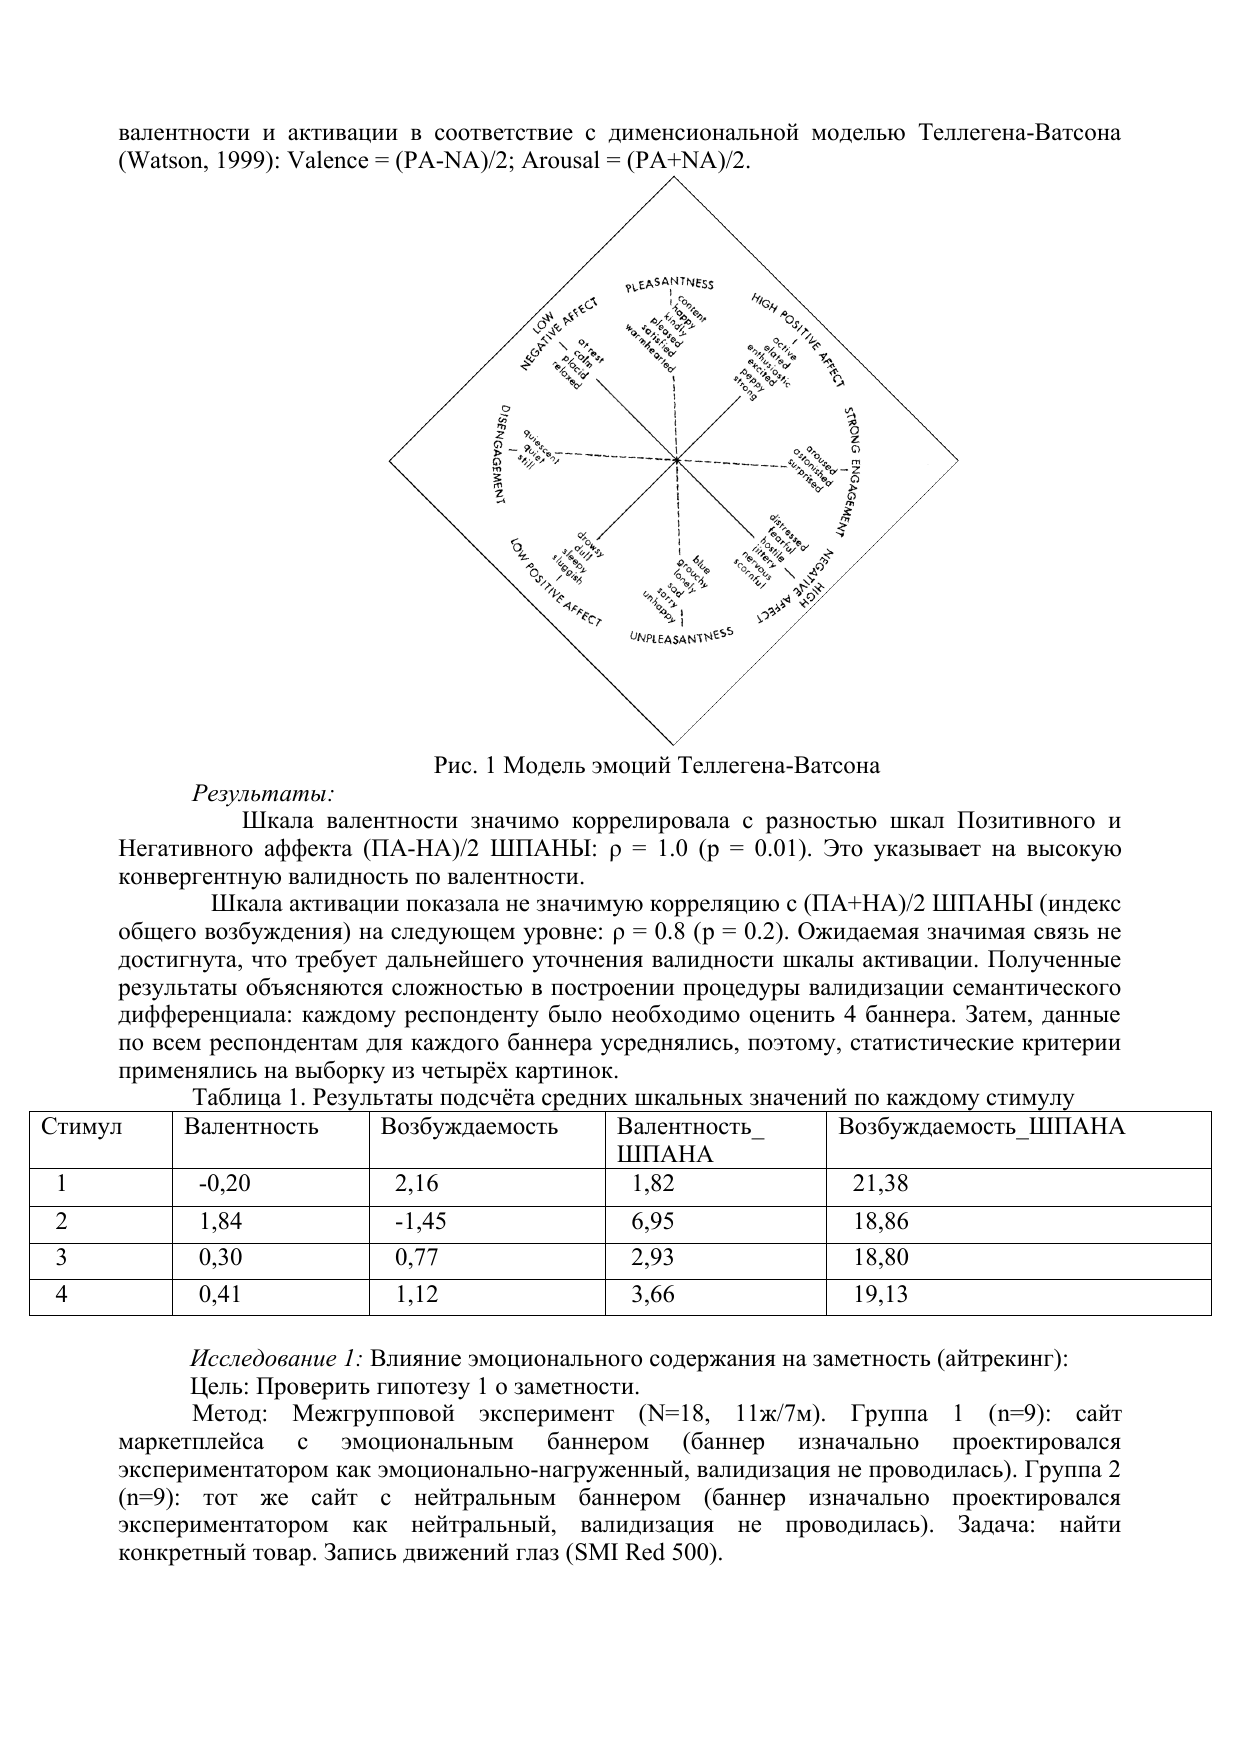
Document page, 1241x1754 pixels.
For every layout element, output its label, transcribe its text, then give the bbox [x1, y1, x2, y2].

table_header Валентность [173, 1112, 369, 1168]
table_cell 0,41 [173, 1280, 369, 1315]
text Метод: Межгрупповой эксперимент (N=18, 11ж/7м). Группа 1 (n=9): сайт маркетплейса с эмоциональным баннером (баннер изначально проектировался экспериментатором как эмоционально-нагруженный, валидизация не проводилась). Группа 2 (n=9): тот же сайт с нейтральным баннером (баннер изначально проектировался экспериментатором как нейтральный, валидизация не проводилась). Задача: найти конкретный товар. Запись движений глаз (SMI Red 500). [118, 1399, 1122, 1566]
table_cell 0,30 [173, 1244, 369, 1279]
table_cell 1,82 [606, 1169, 826, 1206]
table_cell 4 [30, 1280, 172, 1315]
text Цель: Проверить гипотезу 1 о заметности. [177, 1372, 1122, 1399]
table_cell 19,13 [827, 1280, 1211, 1315]
text Шкала активации показала не значимую корреляцию с (ПА+НА)/2 ШПАНЫ (индекс общего возбуждения) на следующем уровне: ρ = 0.8 (p = 0.2). Ожидаемая значимая связь не достигнута, что требует дальнейшего уточнения валидности шкалы активации. Полученные результаты объясняются сложностью в построении процедуры валидизации семантического дифференциала: каждому респонденту было необходимо оценить 4 баннера. Затем, данные по всем респондентам для каждого баннера усреднялись, поэтому, статистические критерии применялись на выборку из четырёх картинок. [118, 889, 1122, 1083]
table_cell 1,84 [173, 1207, 369, 1242]
text Шкала валентности значимо коррелировала с разностью шкал Позитивного и Негативного аффекта (ПА-НА)/2 ШПАНЫ: ρ = 1.0 (p = 0.01). Это указывает на высокую конвергентную валидность по валентности. [118, 806, 1122, 889]
table_cell -0,20 [173, 1169, 369, 1206]
table_header Валентность_ШПАНА [606, 1112, 826, 1168]
table_cell 21,38 [827, 1169, 1211, 1206]
text Исследование 1: Влияние эмоционального содержания на заметность (айтрекинг): [177, 1344, 1152, 1372]
table_cell -1,45 [370, 1207, 605, 1242]
table_header Возбуждаемость_ШПАНА [827, 1112, 1211, 1168]
table_cell 18,86 [827, 1207, 1211, 1242]
table_cell 0,77 [370, 1244, 605, 1279]
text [118, 118, 1122, 173]
table_cell 1,12 [370, 1280, 605, 1315]
table_cell 2 [30, 1207, 172, 1242]
table_cell 2,16 [370, 1169, 605, 1206]
table_cell 2,93 [606, 1244, 826, 1279]
table_cell 6,95 [606, 1207, 826, 1242]
table_cell 1 [30, 1169, 172, 1206]
picture [389, 175, 960, 746]
table_header Возбуждаемость [370, 1112, 605, 1168]
table_cell 3 [30, 1244, 172, 1279]
table_cell 18,80 [827, 1244, 1211, 1279]
table_header Стимул [30, 1112, 172, 1168]
text Таблица 1. Результаты подсчёта средних шкальных значений по каждому стимулу [118, 1083, 1122, 1111]
table_cell 3,66 [606, 1280, 826, 1315]
text Рис. 1 Модель эмоций Теллегена-Ватсона [118, 751, 1122, 779]
text Результаты: [118, 779, 1122, 806]
